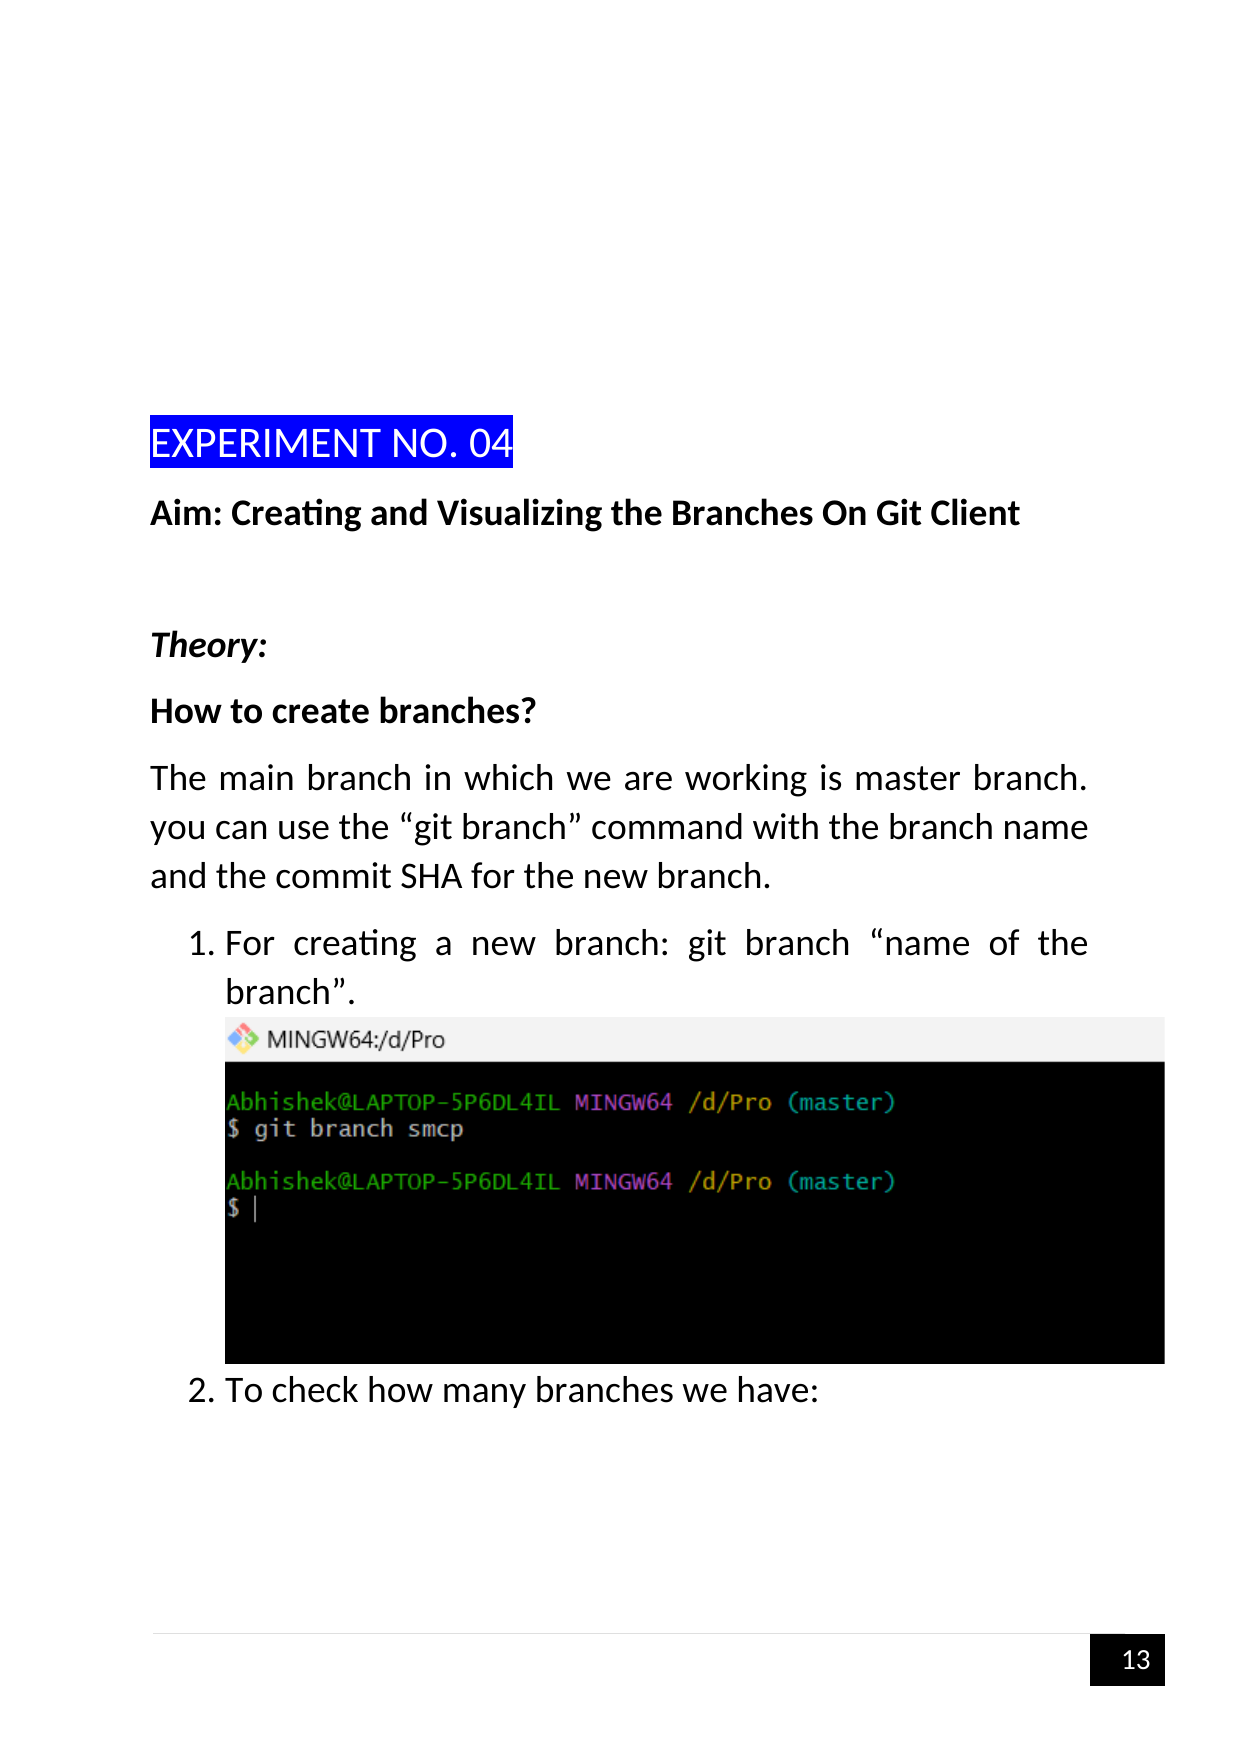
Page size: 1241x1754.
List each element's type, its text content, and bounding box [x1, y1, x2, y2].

text Theory: [150, 621, 1090, 667]
list To check how many branches we have: [187, 1366, 1090, 1412]
list For creating a new branch: git branch “name of the branch”. [187, 919, 1090, 1014]
text The main branch in which we are working is master branch. you can use the “git branch” command with the branch name and the commit SHA for the new branch. [150, 753, 1090, 898]
text Aim: Creating and Visualizing the Branches On Git Client [150, 489, 1090, 535]
text EXPERIMENT NO. 04 [150, 414, 1090, 468]
text How to create branches? [150, 687, 1090, 733]
picture [225, 1017, 1165, 1364]
